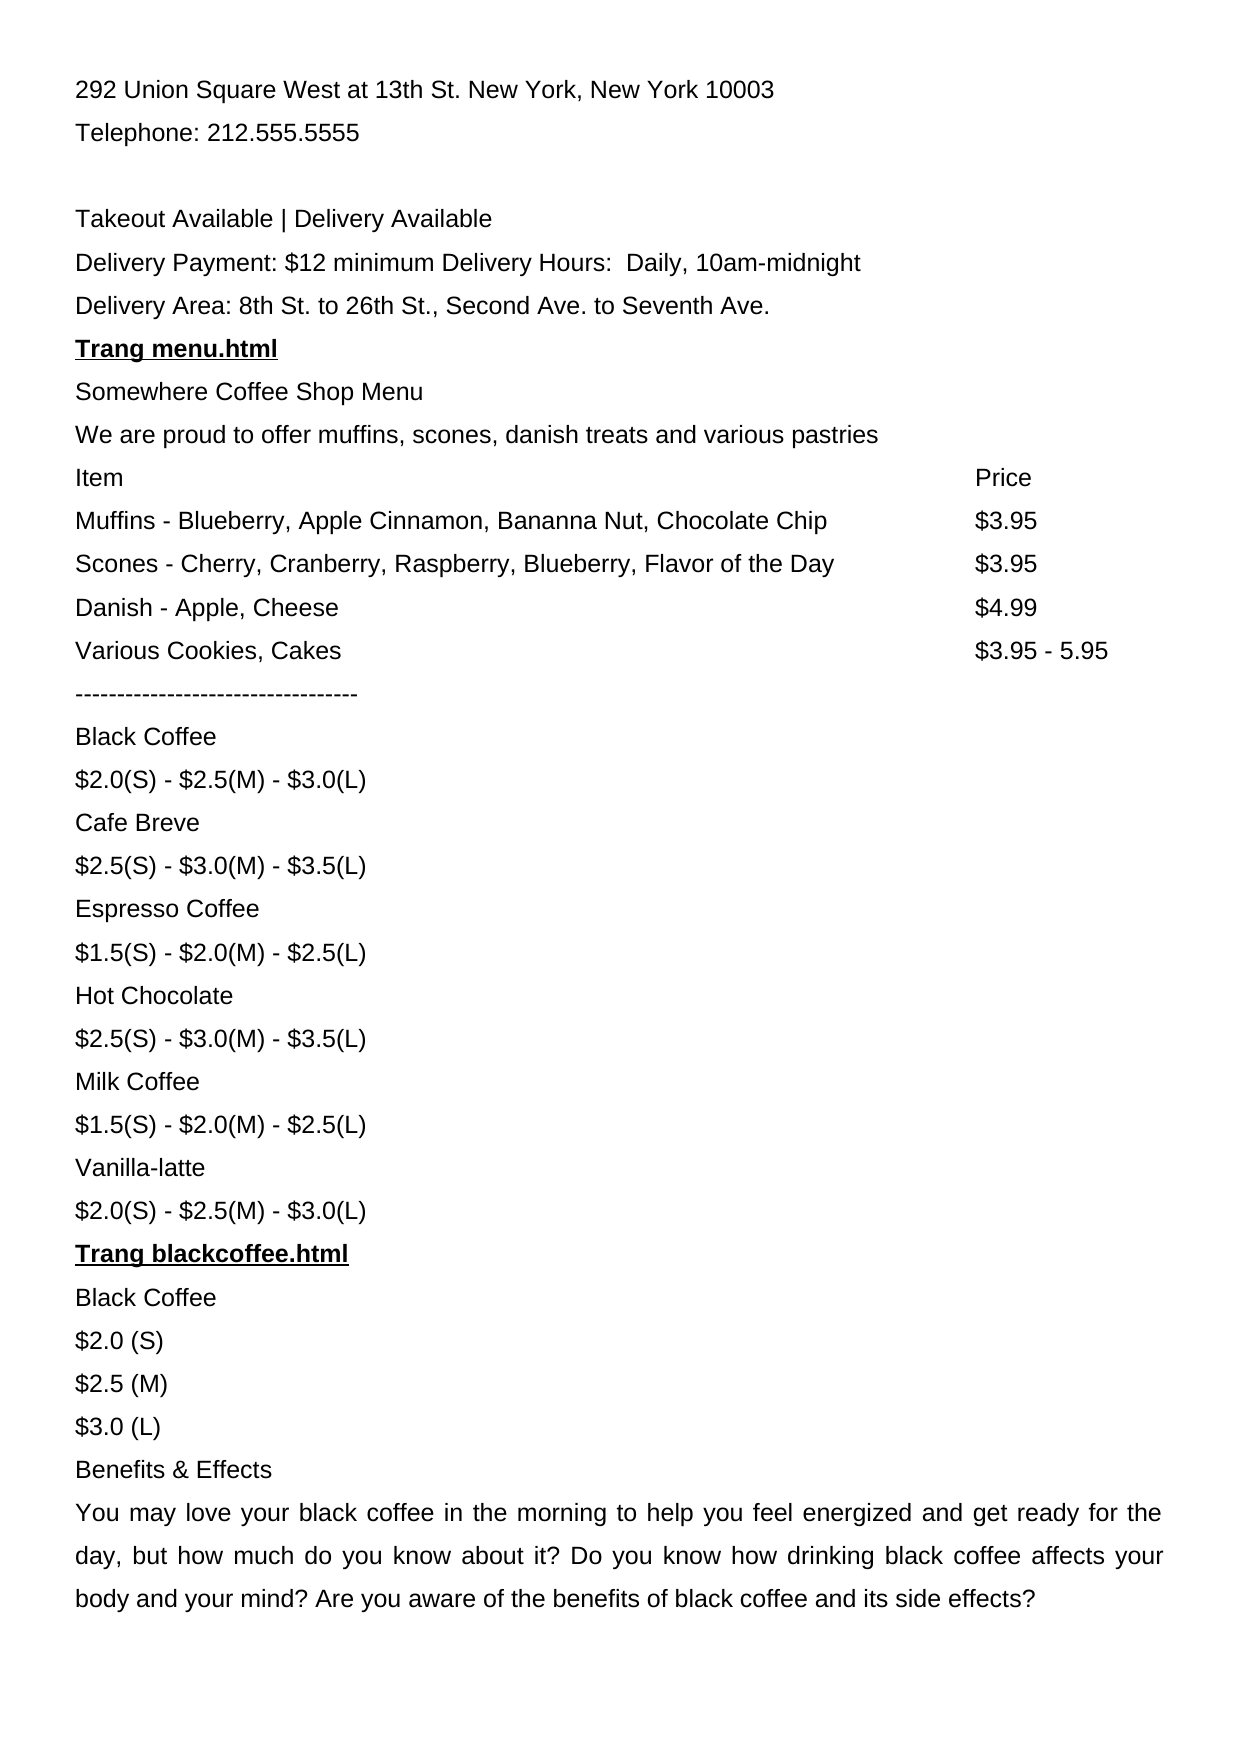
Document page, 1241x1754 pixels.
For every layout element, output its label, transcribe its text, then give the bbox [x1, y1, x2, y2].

text Hot Chocolate [75, 981, 1165, 1009]
text Takeout Available | Delivery Available [75, 204, 1165, 233]
text Trang menu.html [75, 334, 1165, 362]
text We are proud to offer muffins, scones, danish treats and various pastries [75, 420, 1165, 449]
text Various Cookies, Cakes $3.95 - 5.95 [75, 636, 1165, 664]
text $2.5 (M) [75, 1369, 1165, 1397]
text ---------------------------------- [75, 679, 1165, 707]
text Black Coffee [75, 722, 1165, 751]
text Muffins - Blueberry, Apple Cinnamon, Bananna Nut, Chocolate Chip $3.95 [75, 506, 1165, 535]
text Somewhere Coffee Shop Menu [75, 377, 1165, 406]
text You may love your black coffee in the morning to help you feel energized and get ready for the day, but how much do you know about it? Do you know how drinking black coffee affects your body and your mind? Are you aware of the benefits of black coffee and its side effects? [75, 1498, 1165, 1613]
text Trang blackcoffee.html [75, 1239, 1165, 1268]
text Black Coffee [75, 1282, 1165, 1311]
text Delivery Area: 8th St. to 26th St., Second Ave. to Seventh Ave. [75, 291, 1165, 319]
text Telephone: 212.555.5555 [75, 118, 1165, 147]
text Item Price [75, 463, 1165, 492]
text $2.0 (S) [75, 1326, 1165, 1354]
text $2.0(S) - $2.5(M) - $3.0(L) [75, 1196, 1165, 1225]
text Milk Coffee [75, 1067, 1165, 1096]
text $3.0 (L) [75, 1412, 1165, 1441]
text $1.5(S) - $2.0(M) - $2.5(L) [75, 937, 1165, 966]
text $2.0(S) - $2.5(M) - $3.0(L) [75, 765, 1165, 794]
text Espresso Coffee [75, 894, 1165, 923]
text 292 Union Square West at 13th St. New York, New York 10003 [75, 75, 1165, 104]
text Scones - Cherry, Cranberry, Raspberry, Blueberry, Flavor of the Day $3.95 [75, 549, 1165, 578]
text Benefits & Effects [75, 1455, 1165, 1484]
text Delivery Payment: $12 minimum Delivery Hours: Daily, 10am-midnight [75, 247, 1165, 276]
text $2.5(S) - $3.0(M) - $3.5(L) [75, 1024, 1165, 1052]
text $2.5(S) - $3.0(M) - $3.5(L) [75, 851, 1165, 880]
text Danish - Apple, Cheese $4.99 [75, 592, 1165, 621]
text Cafe Breve [75, 808, 1165, 837]
text Vanilla-latte [75, 1153, 1165, 1182]
text $1.5(S) - $2.0(M) - $2.5(L) [75, 1110, 1165, 1139]
